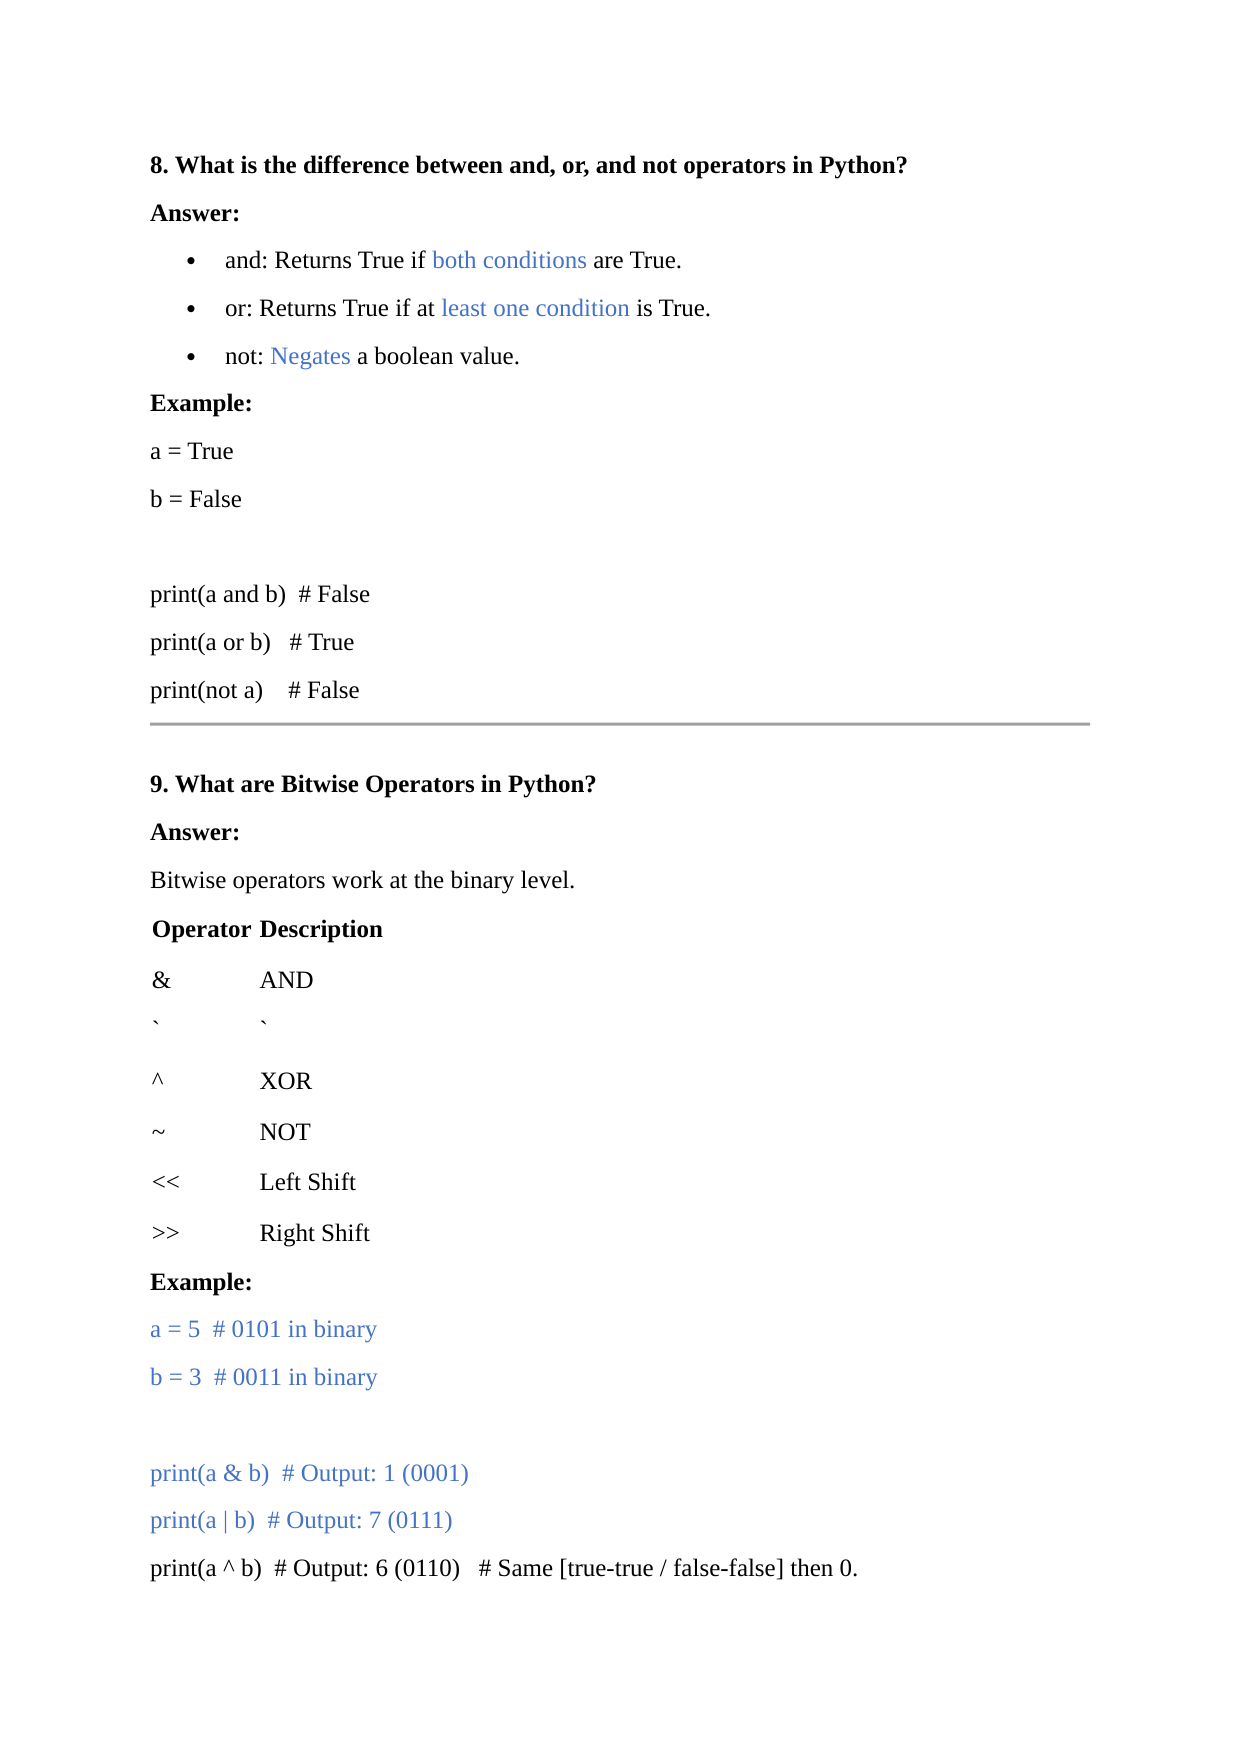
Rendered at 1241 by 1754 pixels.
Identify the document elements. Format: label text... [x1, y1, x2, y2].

text print(not a) # False [150, 675, 1090, 703]
text print(a ^ b) # Output: 6 (0110) # Same [true-true / false-false] then 0. [150, 1553, 1090, 1582]
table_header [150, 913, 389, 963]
list or: Returns True if at least one condition is True. [187, 293, 1090, 322]
text 9. What are Bitwise Operators in Python? [150, 769, 1090, 798]
text print(a and b) # False [150, 579, 1090, 608]
text print(a | b) # Output: 7 (0111) [150, 1505, 1090, 1534]
list not: Negates a boolean value. [187, 341, 1090, 369]
text print(a or b) # True [150, 627, 1090, 656]
text Bitwise operators work at the binary level. [150, 865, 1090, 893]
text print(a & b) # Output: 1 (0001) [150, 1458, 1090, 1486]
text Answer: [150, 817, 1090, 846]
list and: Returns True if both conditions are True. [187, 245, 1090, 274]
text Example: [150, 1267, 1090, 1296]
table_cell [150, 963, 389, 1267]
text Answer: [150, 198, 1090, 226]
text a = 5 # 0101 in binary [150, 1314, 1090, 1343]
text b = False [150, 484, 1090, 513]
text a = True [150, 436, 1090, 465]
text Example: [150, 388, 1090, 417]
text 8. What is the difference between and, or, and not operators in Python? [150, 150, 1090, 179]
text b = 3 # 0011 in binary [150, 1362, 1090, 1391]
